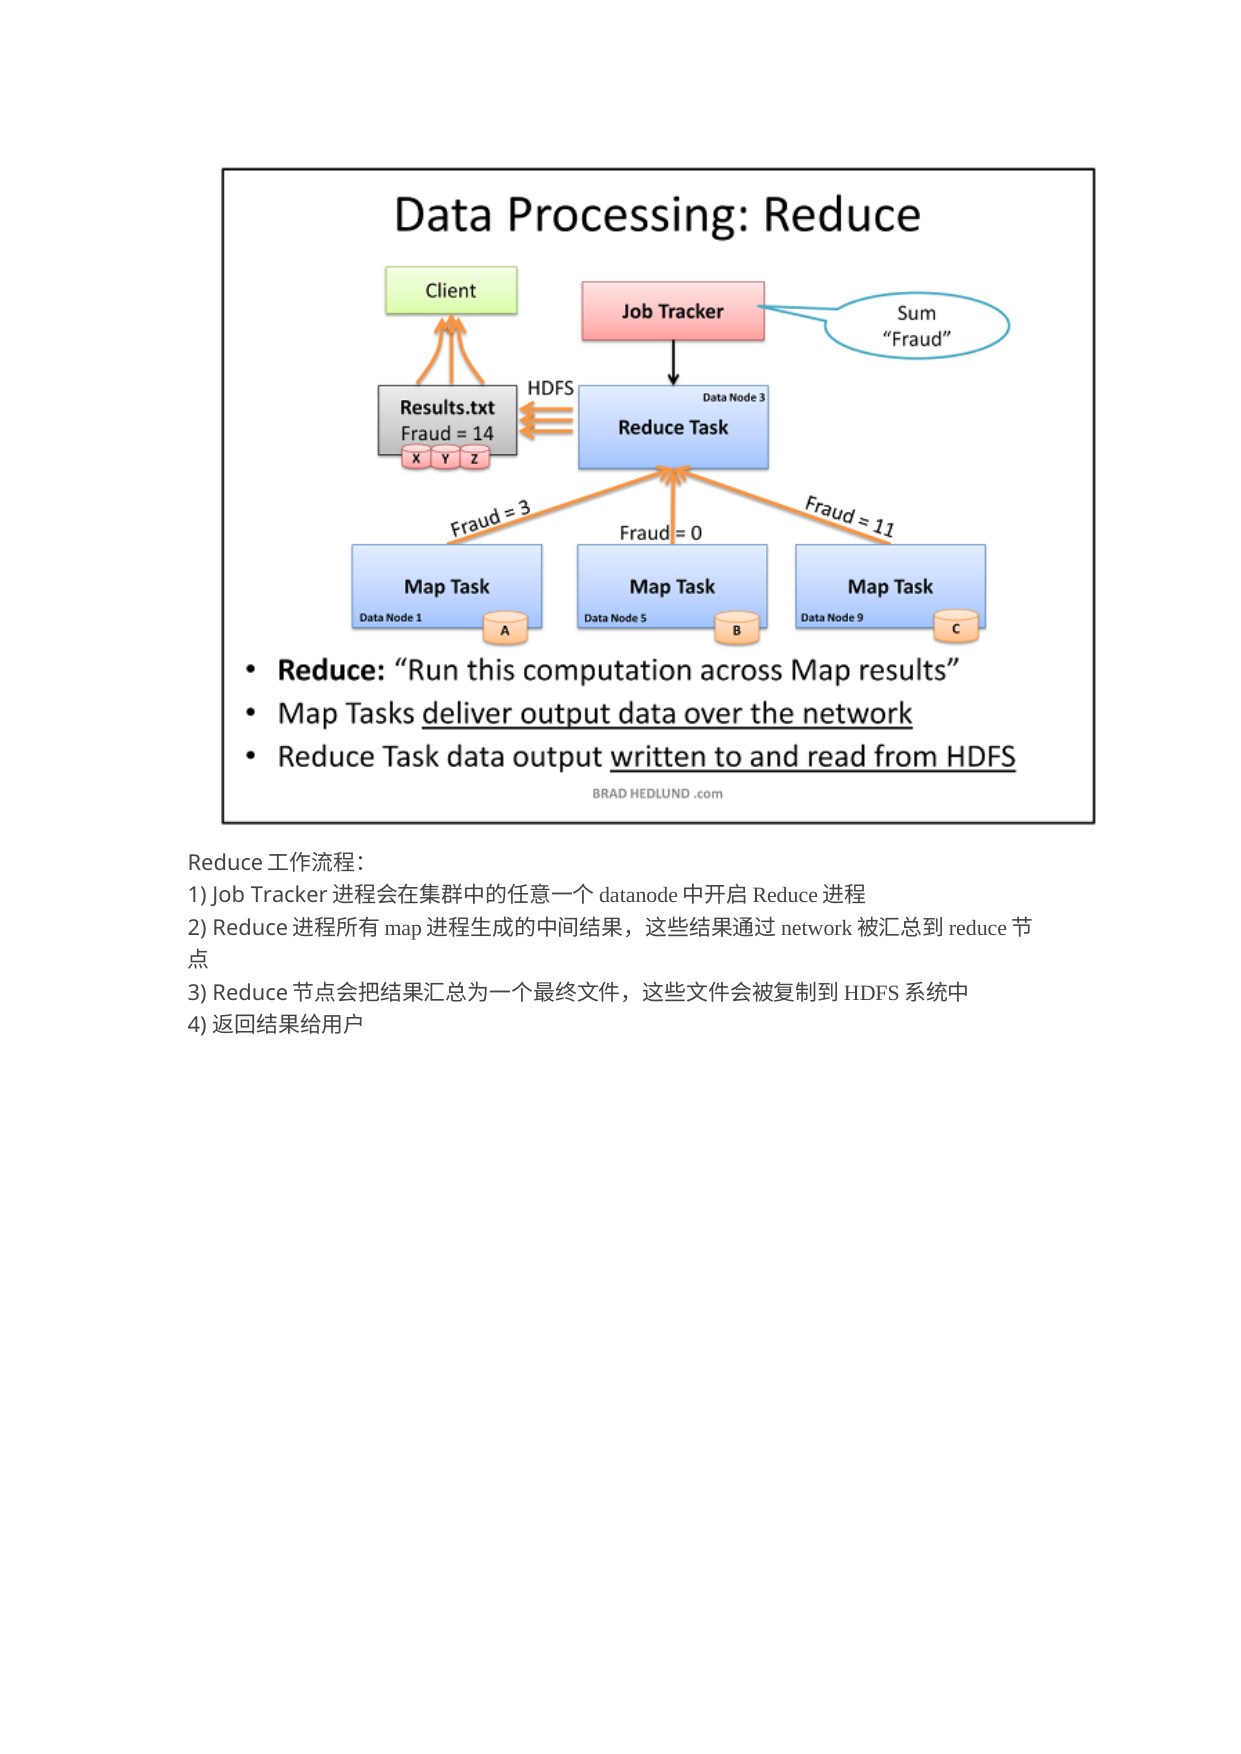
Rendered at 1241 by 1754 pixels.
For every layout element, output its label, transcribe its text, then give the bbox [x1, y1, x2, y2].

text 4) 返回结果给用户 [187, 1007, 1053, 1039]
picture [187, 162, 1126, 832]
text 2) Reduce进程所有map进程生成的中间结果，这些结果通过network被汇总到reduce节点 [187, 909, 1053, 974]
text Reduce工作流程： [187, 844, 1053, 877]
text 1) Job Tracker进程会在集群中的任意一个datanode中开启Reduce进程 [187, 877, 1053, 909]
text 3) Reduce节点会把结果汇总为一个最终文件，这些文件会被复制到HDFS系统中 [187, 974, 1053, 1007]
